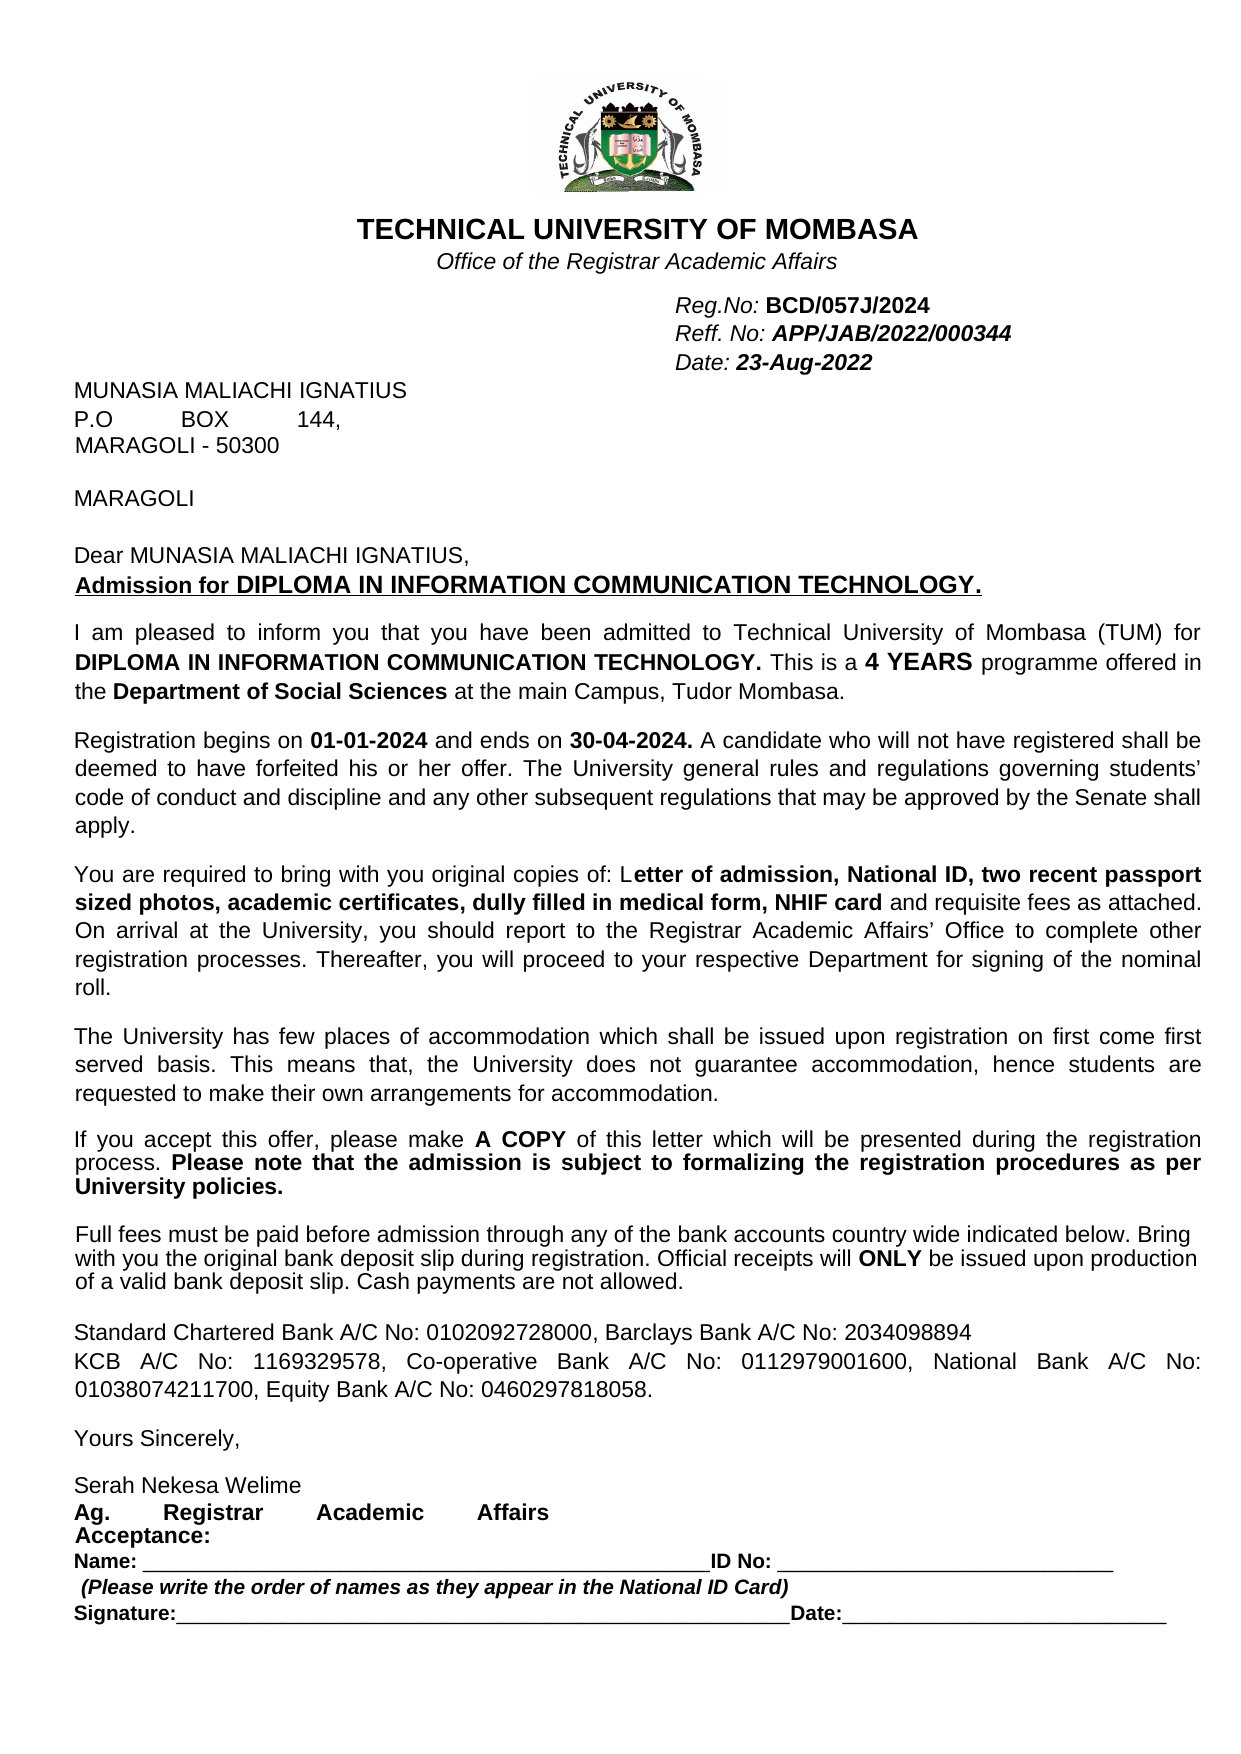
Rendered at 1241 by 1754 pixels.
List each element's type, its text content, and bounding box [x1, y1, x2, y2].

text You are required to bring with you original copies of: Letter of admission, National ID, two recent passport sized photos, academic certificates, dully filled in medical form, NHIF card and requisite fees as attached. On arrival at the University, you should report to the Registrar Academic Affairs’ Office to complete other registration processes. Thereafter, you will proceed to your respective Department for signing of the nominal roll. [73, 861, 1202, 1001]
text Full fees must be paid before admission through any of the bank accounts country wide indicated below. Bring with you the original bank deposit slip during registration. Official receipts will ONLY be issued upon production of a valid bank deposit slip. Cash payments are not allowed. [75, 1223, 1208, 1295]
text (Please write the order of names as they appear in the National ID Card) [75, 1574, 1208, 1598]
text Standard Chartered Bank A/C No: 0102092728000, Barclays Bank A/C No: 2034098894 [73, 1319, 1202, 1345]
text KCB A/C No: 1169329578, Co-operative Bank A/C No: 0112979001600, National Bank A/C No: 01038074211700, Equity Bank A/C No: 0460297818058. [73, 1348, 1202, 1402]
text Reg.No: BCD/057J/2024 [675, 292, 1208, 318]
text If you accept this offer, please make A COPY of this letter which will be presented during the registration process. Please note that the admission is subject to formalizing the registration procedures as per University policies. [73, 1128, 1202, 1199]
text Name: _________________________________________________ID No: _____________________________ [73, 1549, 1208, 1573]
text MARAGOLI [73, 485, 341, 511]
text I am pleased to inform you that you have been admitted to Technical University of Mombasa (TUM) for DIPLOMA IN INFORMATION COMMUNICATION TECHNOLOGY. This is a 4 YEARS programme offered in the Department of Social Sciences at the main Campus, Tudor Mombasa. [73, 619, 1202, 704]
text Serah Nekesa Welime [73, 1472, 1202, 1499]
text Office of the Registrar Academic Affairs [75, 248, 1201, 274]
text Reff. No: APP/JAB/2022/000344 [675, 320, 1208, 346]
text Signature:_____________________________________________________Date:____________________________ [73, 1600, 1208, 1624]
text Date: 23-Aug-2022 [629, 348, 1208, 375]
text The University has few places of accommodation which shall be issued upon registration on first come first served basis. This means that, the University does not guarantee accommodation, hence students are requested to make their own arrangements for accommodation. [73, 1023, 1202, 1106]
text Dear MUNASIA MALIACHI IGNATIUS, [73, 542, 1202, 568]
text Admission for DIPLOMA IN INFORMATION COMMUNICATION TECHNOLOGY. [75, 570, 1208, 599]
text Yours Sincerely, [73, 1424, 1202, 1451]
text P.O BOX 144, MARAGOLI - 50300 [73, 406, 341, 458]
text TECHNICAL UNIVERSITY OF MOMBASA [75, 212, 1201, 245]
text Ag. Registrar Academic Affairs Acceptance: [73, 1501, 549, 1549]
text Registration begins on 01-01-2024 and ends on 30-04-2024. A candidate who will not have registered shall be deemed to have forfeited his or her offer. The University general rules and regulations governing students’ code of conduct and discipline and any other subsequent regulations that may be approved by the Senate shall apply. [73, 727, 1202, 838]
text MUNASIA MALIACHI IGNATIUS [73, 377, 1202, 403]
picture [534, 78, 722, 193]
